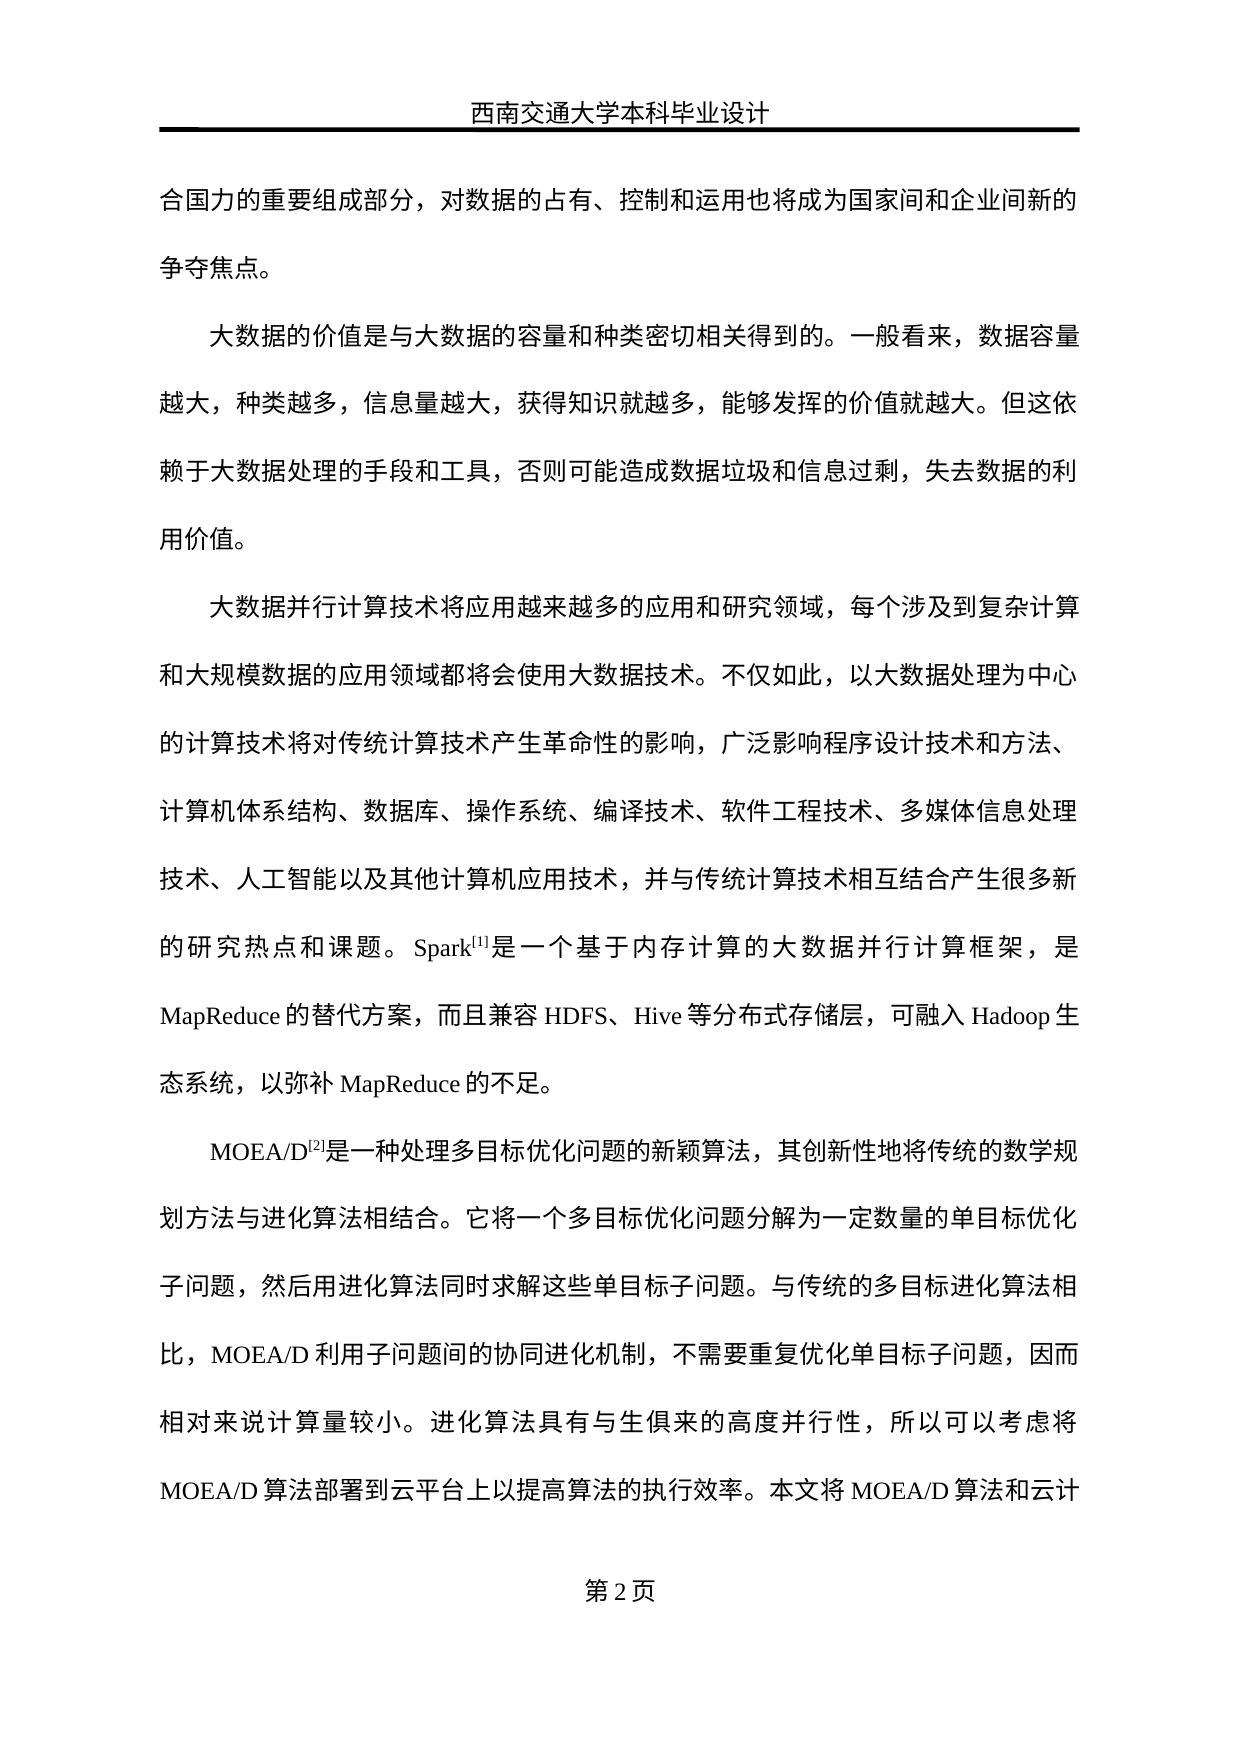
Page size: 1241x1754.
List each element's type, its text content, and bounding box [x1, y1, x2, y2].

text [159, 164, 1081, 300]
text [159, 1115, 1081, 1523]
text 大数据并行计算技术将应用越来越多的应用和研究领域，每个涉及到复杂计算和大规模数据的应用领域都将会使用大数据技术。不仅如此，以大数据处理为中心的计算技术将对传统计算技术产生革命性的影响，广泛影响程序设计技术和方法、计算机体系结构、数据库、操作系统、编译技术、软件工程技术、多媒体信息处理技术、人工智能以及其他计算机应用技术，并与传统计算技术相互结合产生很多新的研究热点和课题。Spark[1]是一个基于内存计算的大数据并行计算框架，是MapReduce的替代方案，而且兼容HDFS、Hive等分布式存储层，可融入Hadoop生态系统，以弥补MapReduce的不足。 [159, 572, 1081, 1115]
text 大数据的价值是与大数据的容量和种类密切相关得到的。一般看来，数据容量越大，种类越多，信息量越大，获得知识就越多，能够发挥的价值就越大。但这依赖于大数据处理的手段和工具，否则可能造成数据垃圾和信息过剩，失去数据的利用价值。 [159, 300, 1081, 572]
